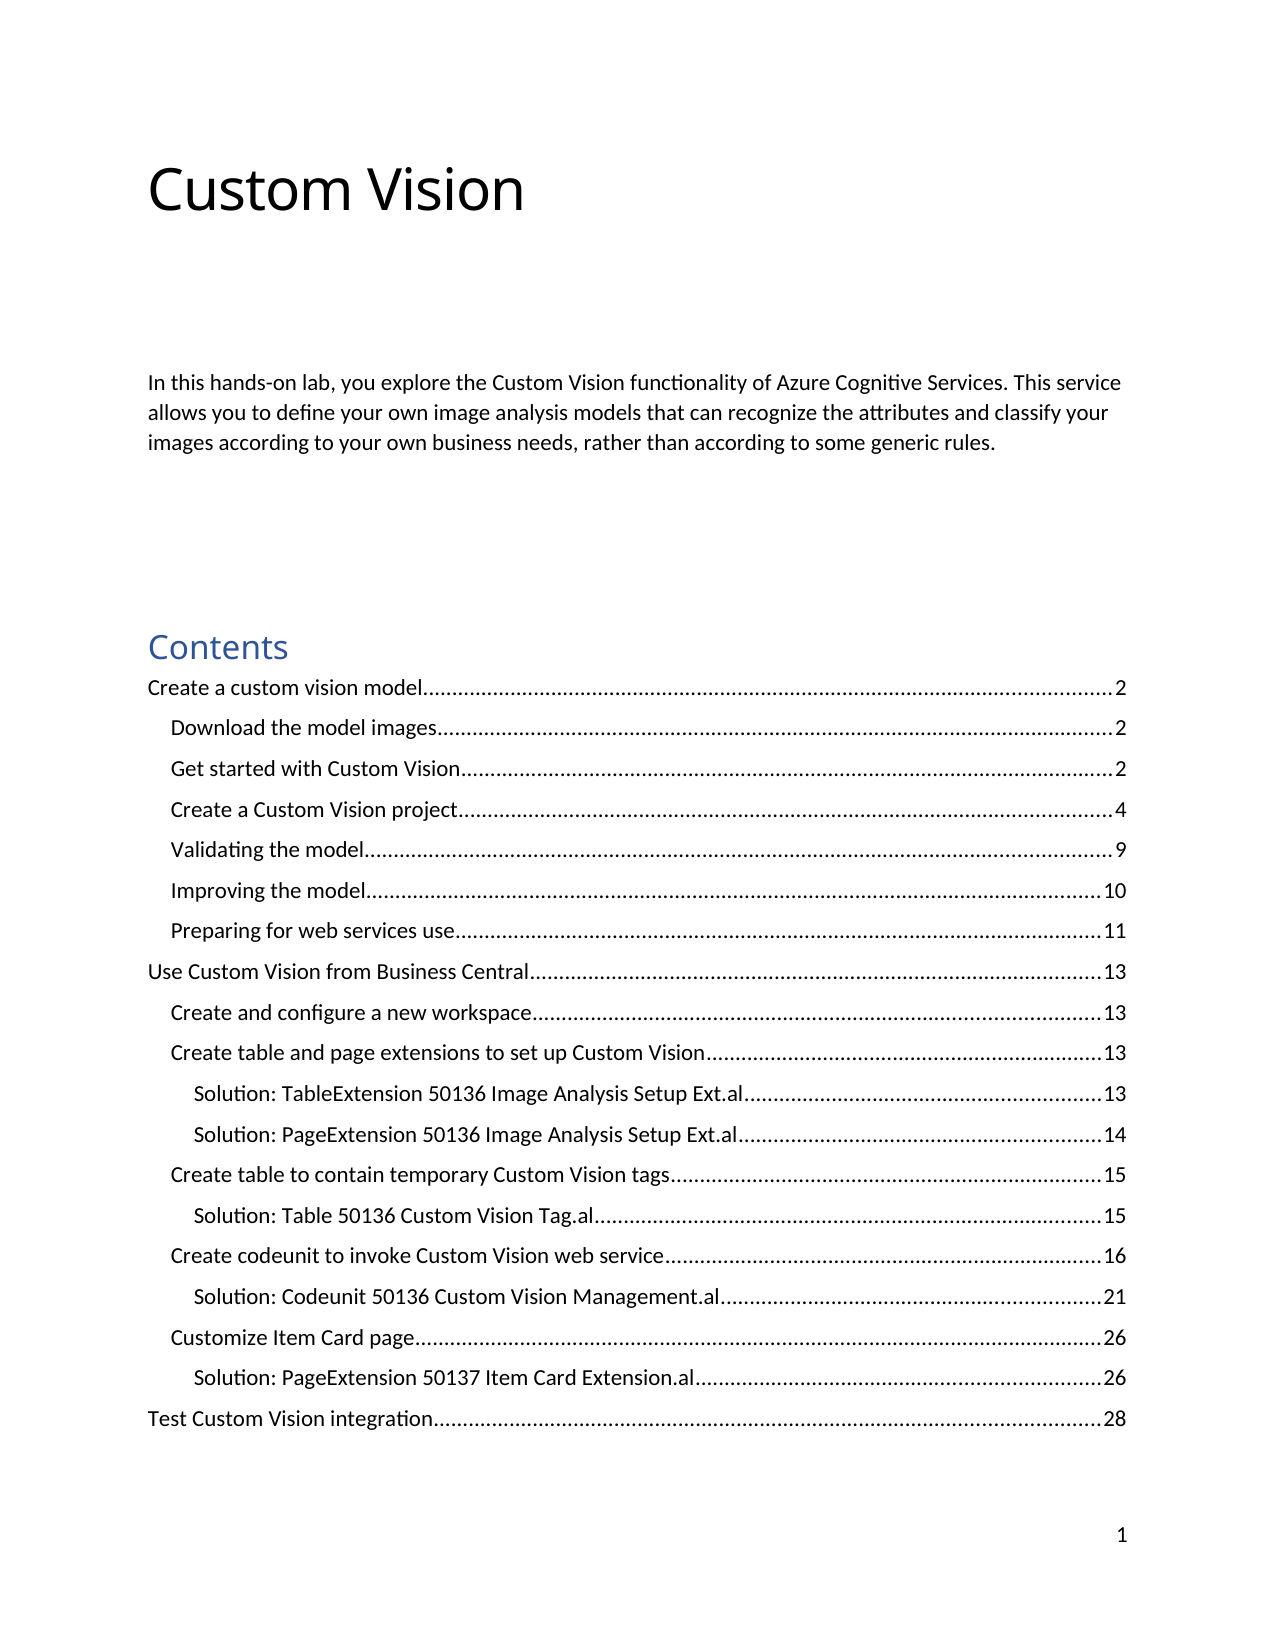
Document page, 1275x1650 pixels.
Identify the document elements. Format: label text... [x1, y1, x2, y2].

text In this hands-on lab, you explore the Custom Vision functionality of Azure Cognitive Services. This service allows you to define your own image analysis models that can recognize the attributes and classify your images according to your own business needs, rather than according to some generic rules. [148, 368, 1127, 456]
title Custom Vision [148, 148, 1127, 227]
